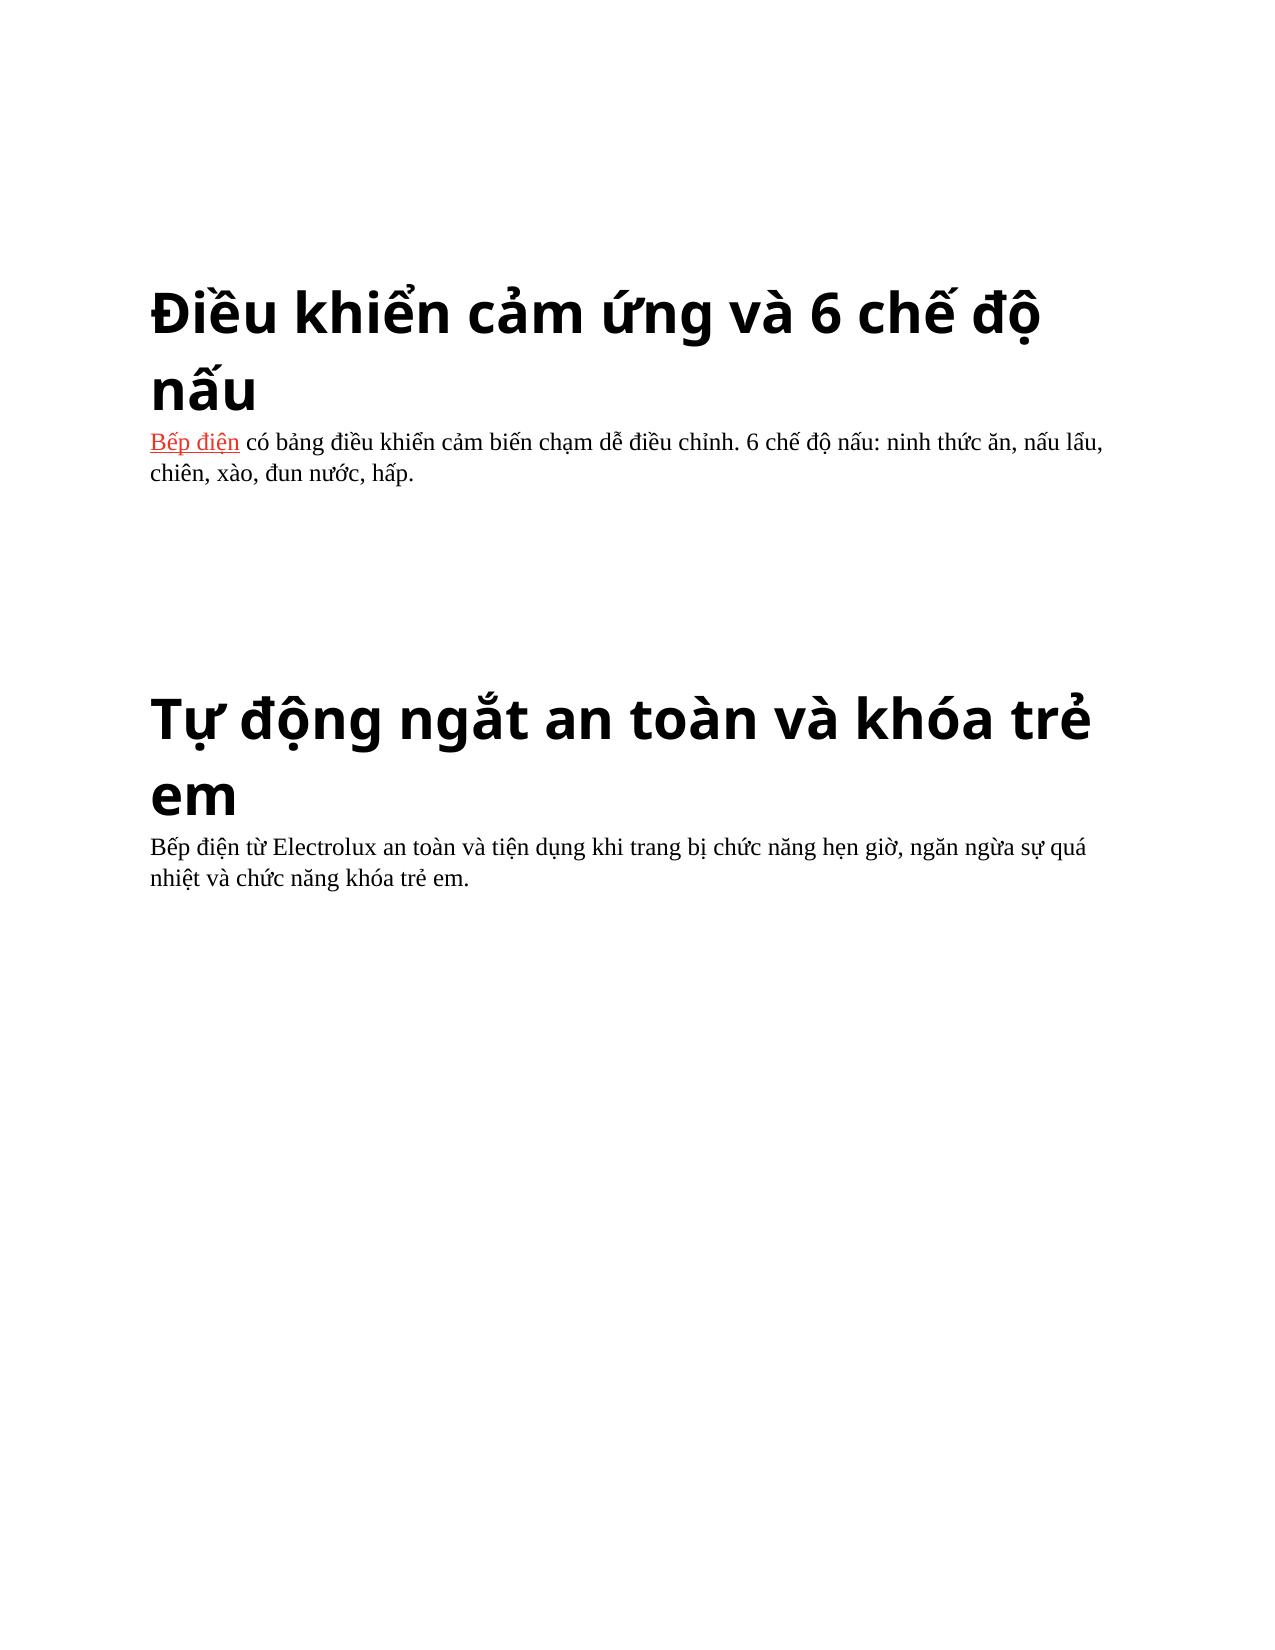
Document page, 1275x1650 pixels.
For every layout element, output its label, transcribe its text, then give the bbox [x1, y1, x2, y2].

text Tự động ngắt an toàn và khóa trẻ em [150, 679, 1125, 832]
text Bếp điện có bảng điều khiển cảm biến chạm dễ điều chỉnh. 6 chế độ nấu: ninh thức ăn, nấu lẩu, chiên, xào, đun nước, hấp. [150, 427, 1125, 487]
text Điều khiển cảm ứng và 6 chế độ nấu [150, 273, 1125, 427]
text Bếp điện từ Electrolux an toàn và tiện dụng khi trang bị chức năng hẹn giờ, ngăn ngừa sự quá nhiệt và chức năng khóa trẻ em. [150, 832, 1125, 892]
